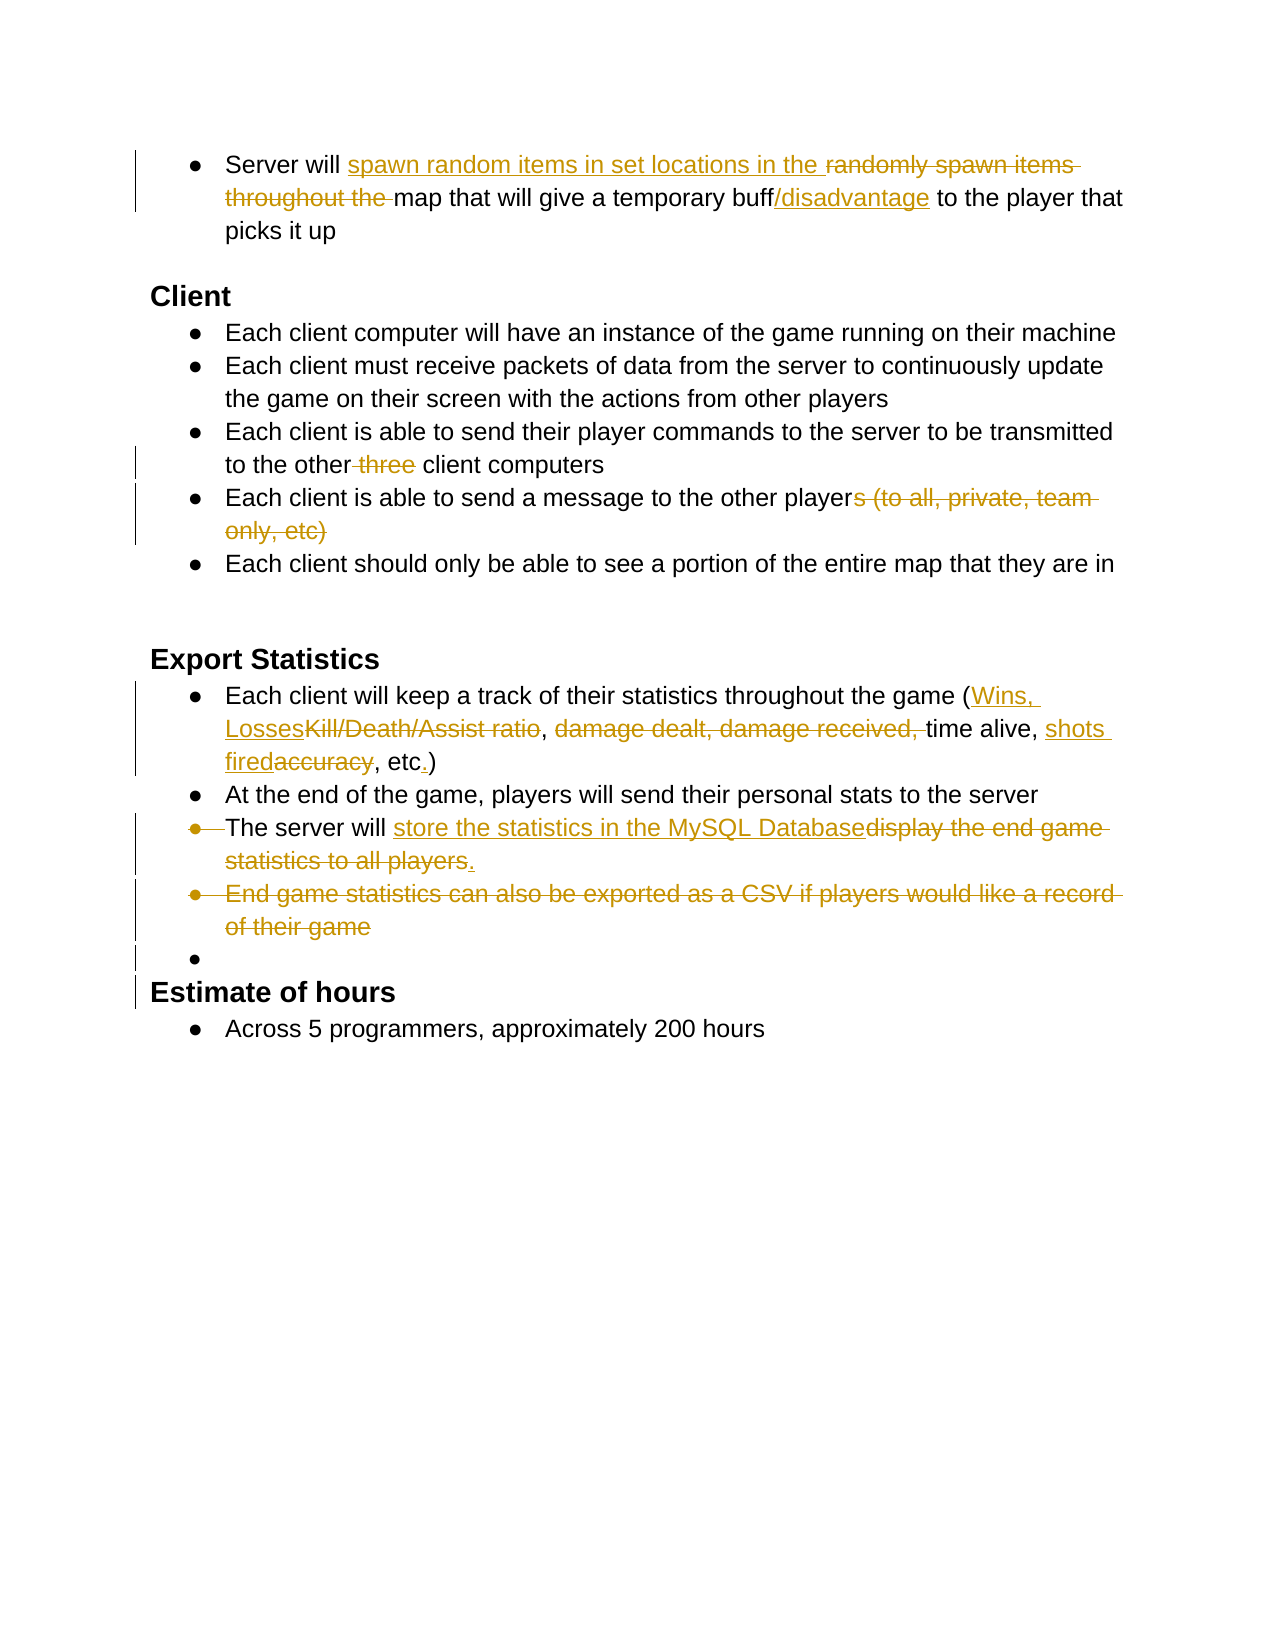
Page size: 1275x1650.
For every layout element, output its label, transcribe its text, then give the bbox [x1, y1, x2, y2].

list Each client is able to send their player commands to the server to be transmitted to the other client computers [188, 417, 1125, 479]
list At the end of the game, players will send their personal stats to the server [188, 780, 1125, 809]
text Export Statistics [150, 642, 1125, 676]
list Server will map that will give a temporary buff to the player that picks it up [188, 150, 1125, 245]
list Each client must receive packets of data from the server to continuously update the game on their screen with the actions from other players [188, 351, 1125, 413]
text Client [150, 279, 1125, 313]
list Each client will keep a track of their statistics throughout the game (, time alive, , etc) [188, 681, 1125, 776]
list Each client computer will have an instance of the game running on their machine [188, 318, 1125, 347]
list Across 5 programmers, approximately 200 hours [188, 1014, 1125, 1043]
list Each client is able to send a message to the other player [188, 483, 1125, 545]
text Estimate of hours [150, 975, 1125, 1009]
list The server will [188, 813, 1125, 875]
list Each client should only be able to see a portion of the entire map that they are in [188, 549, 1125, 578]
